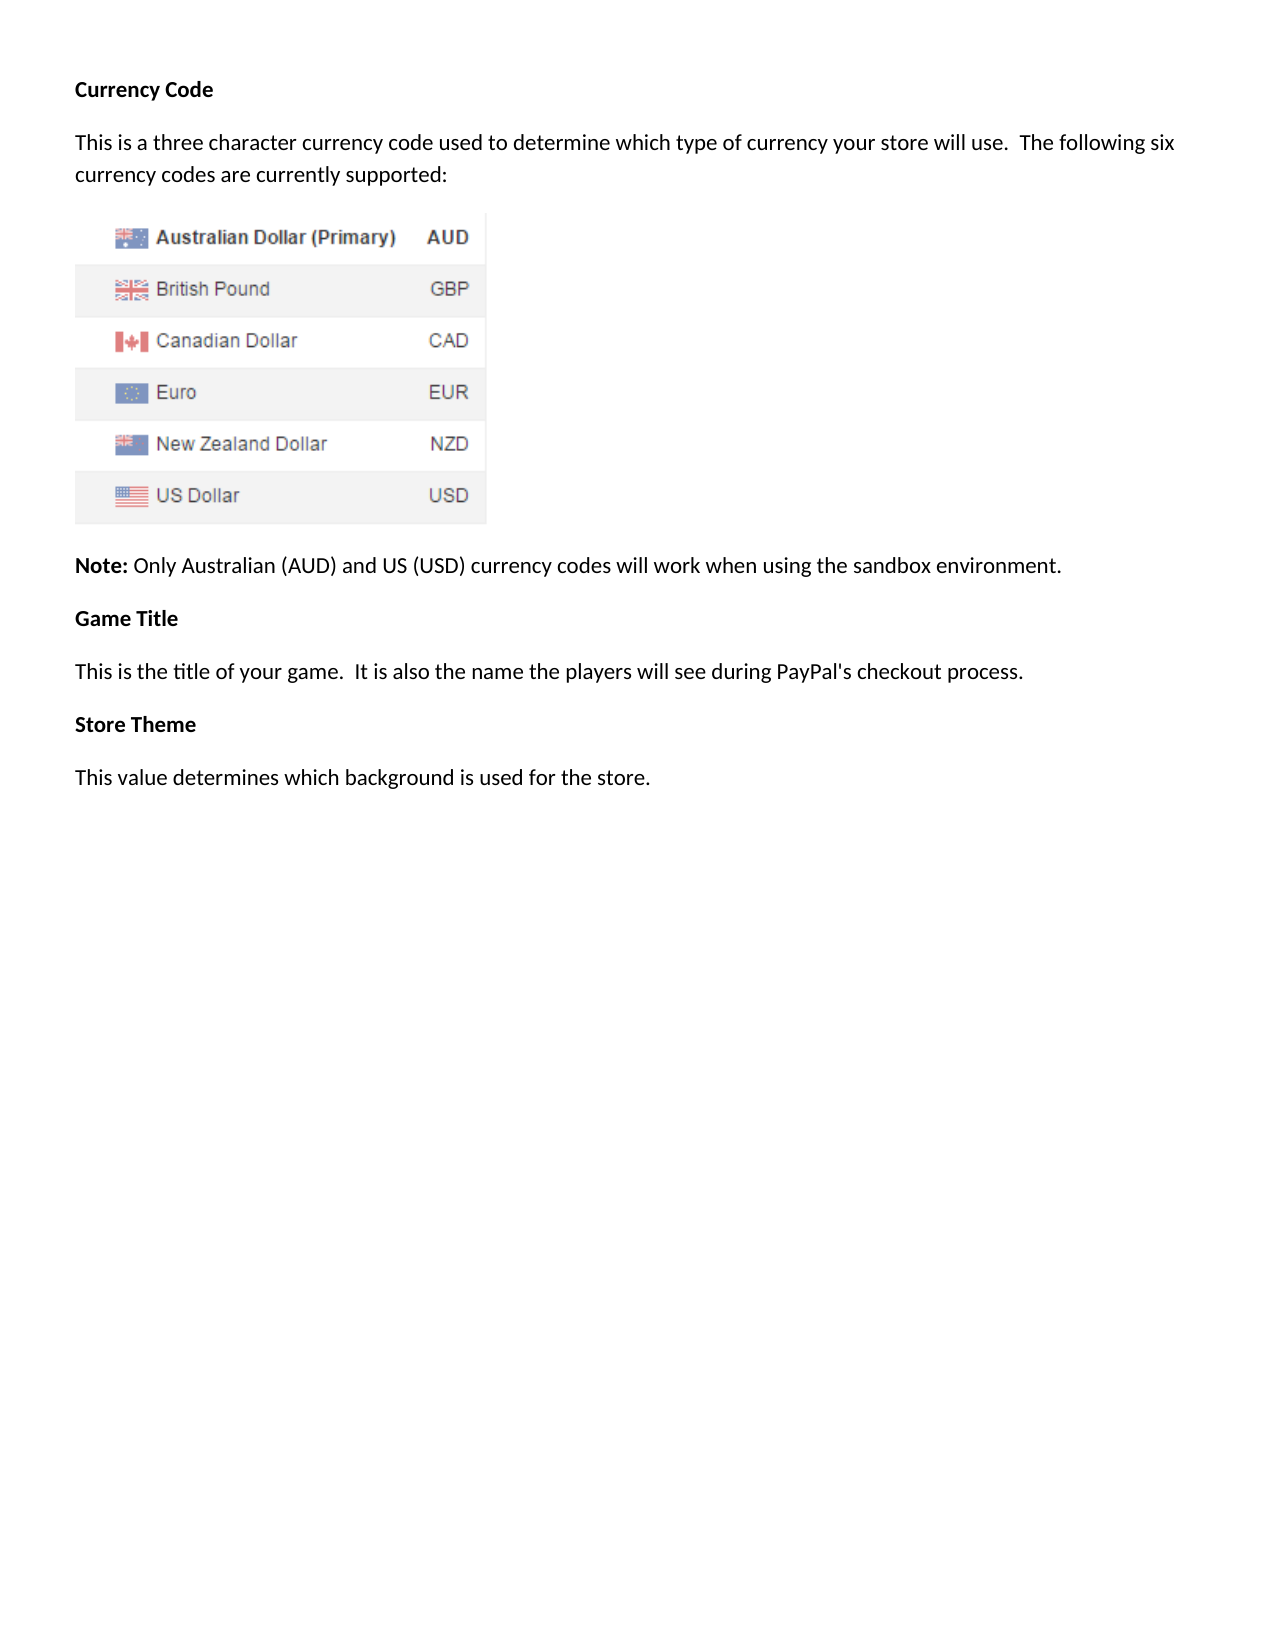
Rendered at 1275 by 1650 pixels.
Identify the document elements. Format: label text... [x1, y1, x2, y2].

text Note: Only Australian (AUD) and US (USD) currency codes will work when using the sandbox environment. [75, 551, 1200, 579]
picture [75, 213, 489, 526]
text This is a three character currency code used to determine which type of currency your store will use. The following six currency codes are currently supported: [75, 128, 1200, 188]
text This value determines which background is used for the store. [75, 763, 1200, 791]
text This is the title of your game. It is also the name the players will see during PayPal's checkout process. [75, 657, 1200, 685]
text Currency Code [75, 75, 1200, 103]
text Store Theme [75, 710, 1200, 738]
text Game Title [75, 604, 1200, 632]
